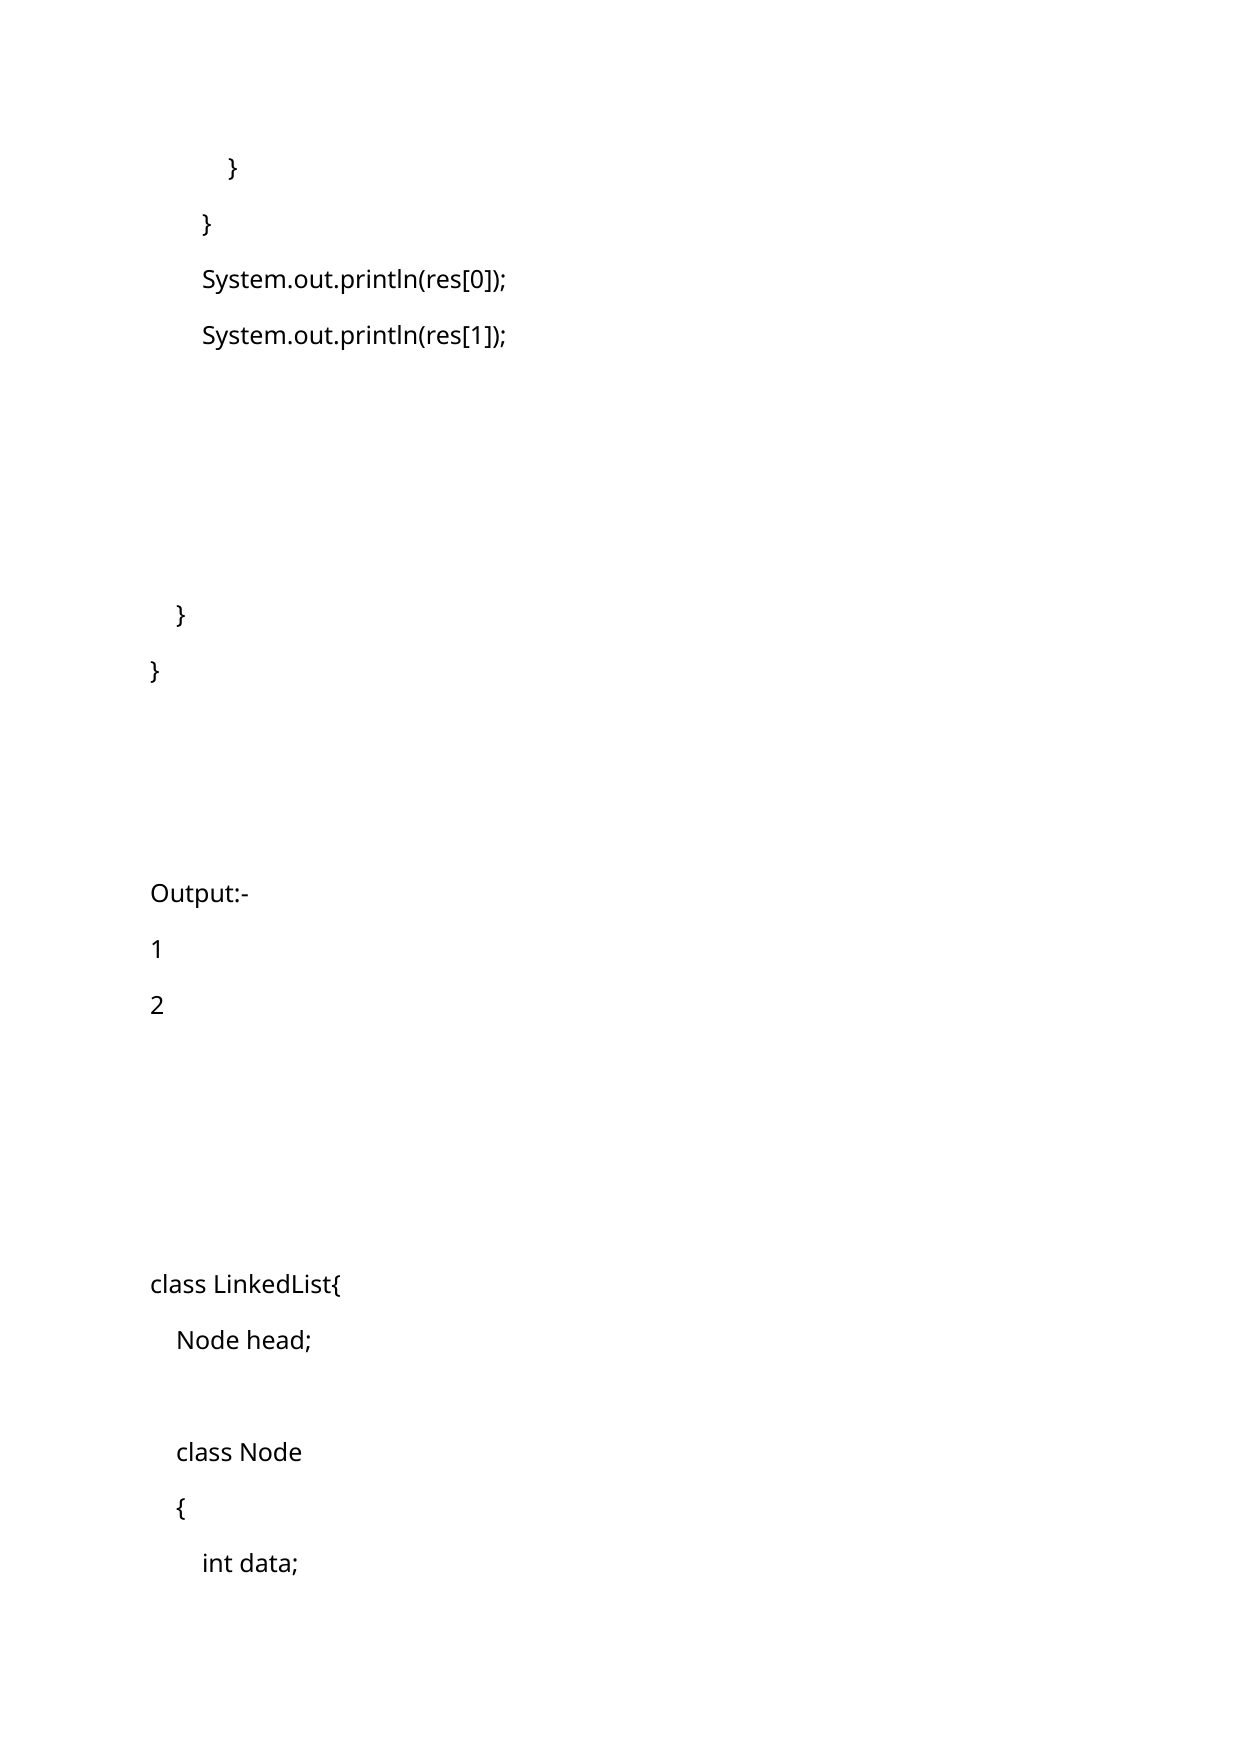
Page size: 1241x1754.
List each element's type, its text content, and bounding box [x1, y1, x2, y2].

text 1 [150, 932, 1090, 966]
text Node head; [150, 1322, 1090, 1357]
text Output:- [150, 876, 1090, 910]
text 2 [150, 987, 1090, 1022]
text } [150, 652, 1090, 687]
text class LinkedList{ [150, 1267, 1090, 1301]
text System.out.println(res[0]); [150, 262, 1090, 296]
text } [150, 597, 1090, 631]
text int data; [150, 1546, 1090, 1580]
text System.out.println(res[1]); [150, 317, 1090, 352]
text } [150, 206, 1090, 240]
text { [150, 1490, 1090, 1524]
text class Node [150, 1434, 1090, 1468]
text } [150, 150, 1090, 184]
